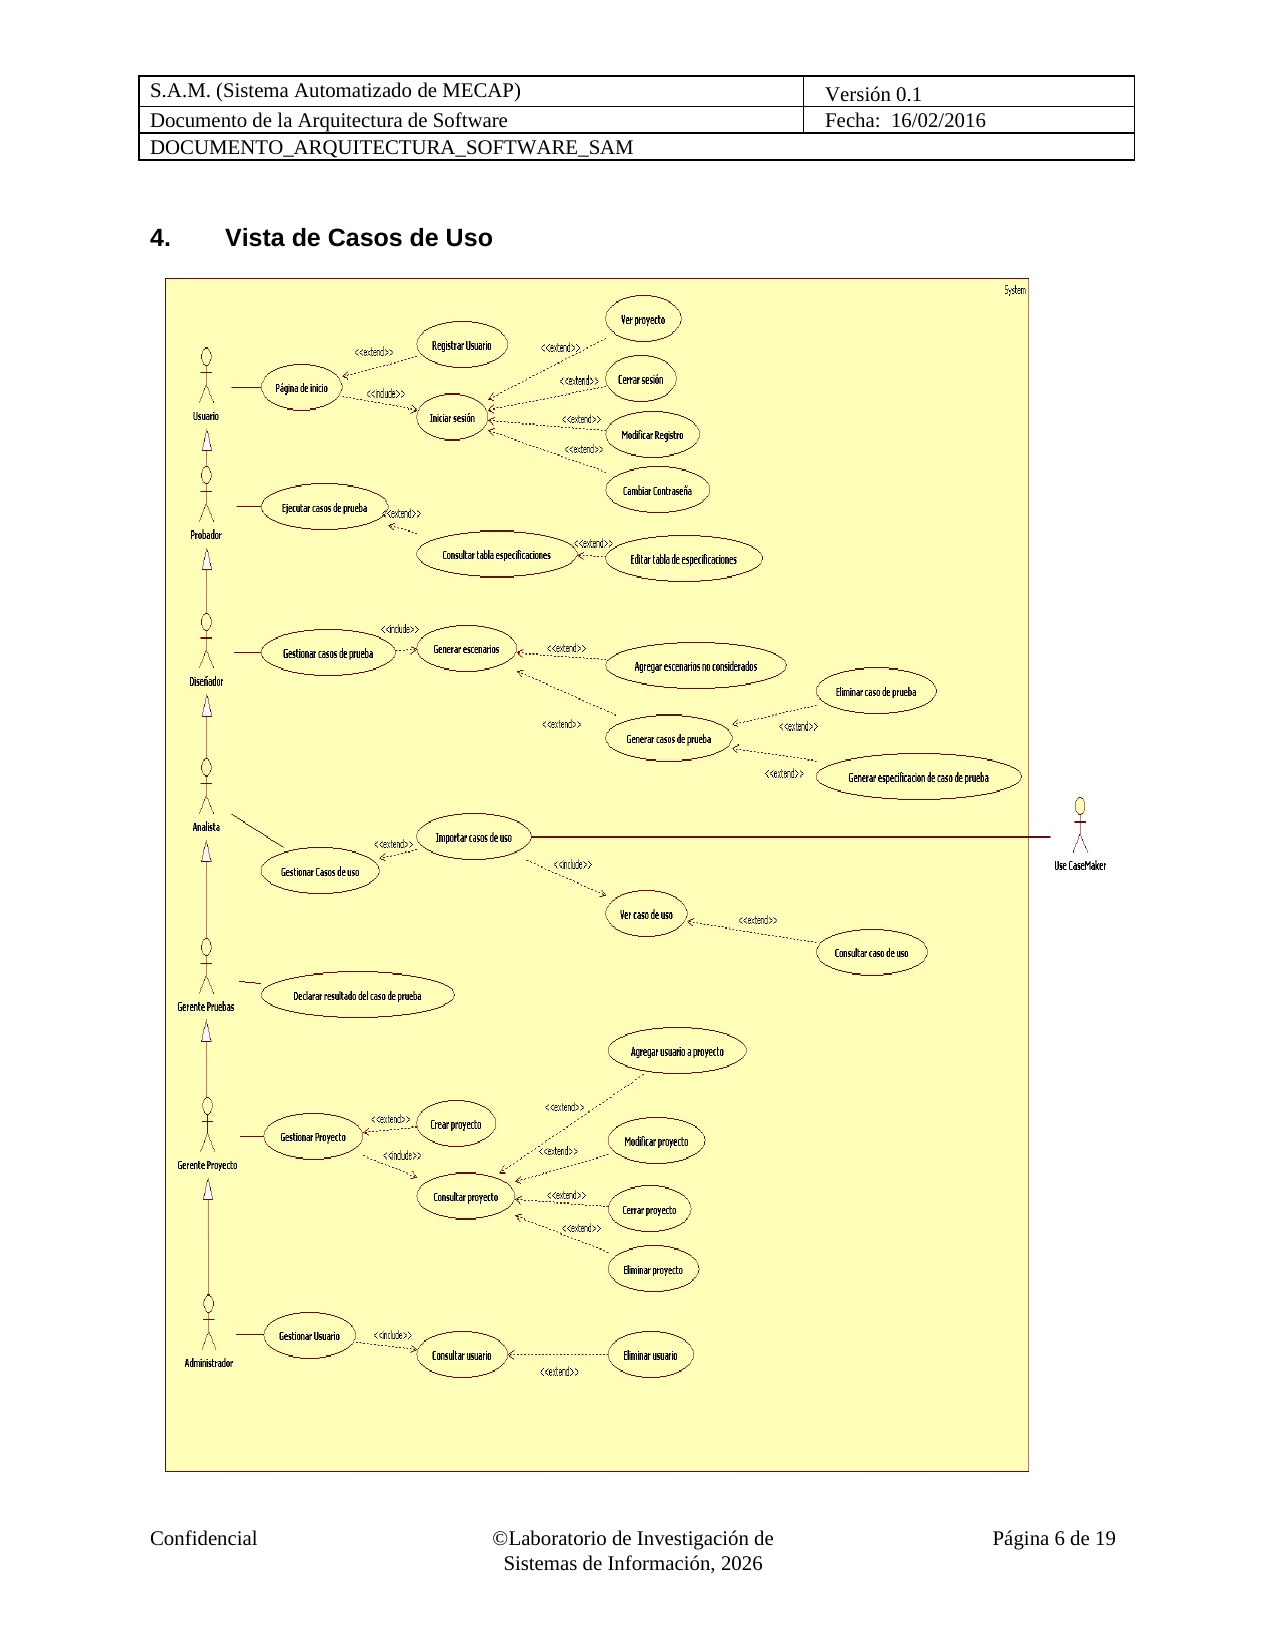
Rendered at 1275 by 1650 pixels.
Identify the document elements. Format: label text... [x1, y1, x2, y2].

subtitle Vista de Casos de Uso [150, 223, 1125, 252]
picture [153, 257, 1122, 1494]
